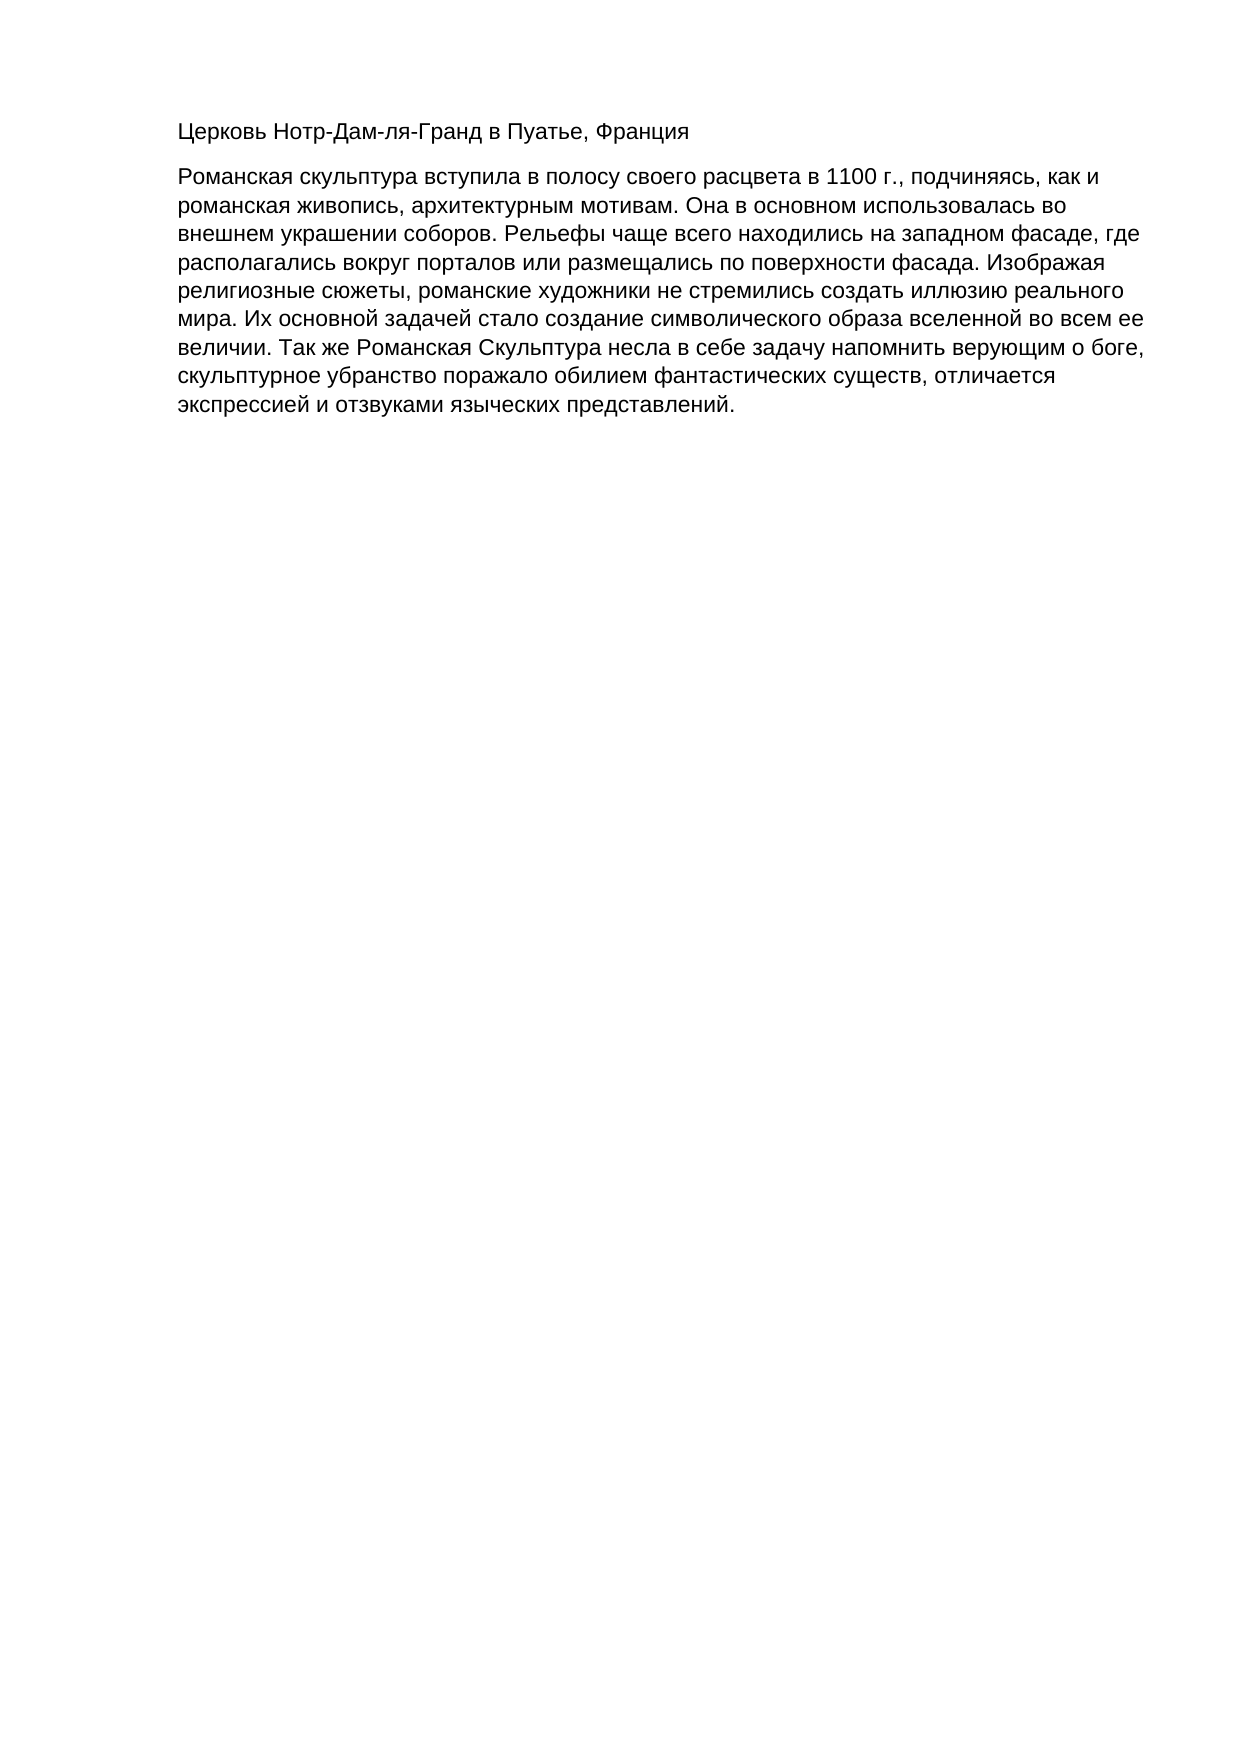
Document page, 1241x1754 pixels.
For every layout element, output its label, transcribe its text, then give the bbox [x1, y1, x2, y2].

text Романская скульптура вступила в полосу своего расцвета в 1100 г., подчиняясь, как и романская живопись, архитектурным мотивам. Она в основном использовалась во внешнем украшении соборов. Рельефы чаще всего находились на западном фасаде, где располагались вокруг порталов или размещались по поверхности фасада. Изображая религиозные сюжеты, романские художники не стремились создать иллюзию реального мира. Их основной задачей стало создание символического образа вселенной во всем ее величии. Так же Романская Скульптура несла в себе задачу напомнить верующим о боге, скульптурное убранство поражало обилием фантастических существ, отличается экспрессией и отзвуками языческих представлений. [177, 163, 1152, 417]
text Церковь Нотр-Дам-ля-Гранд в Пуатье, Франция [177, 118, 1152, 144]
